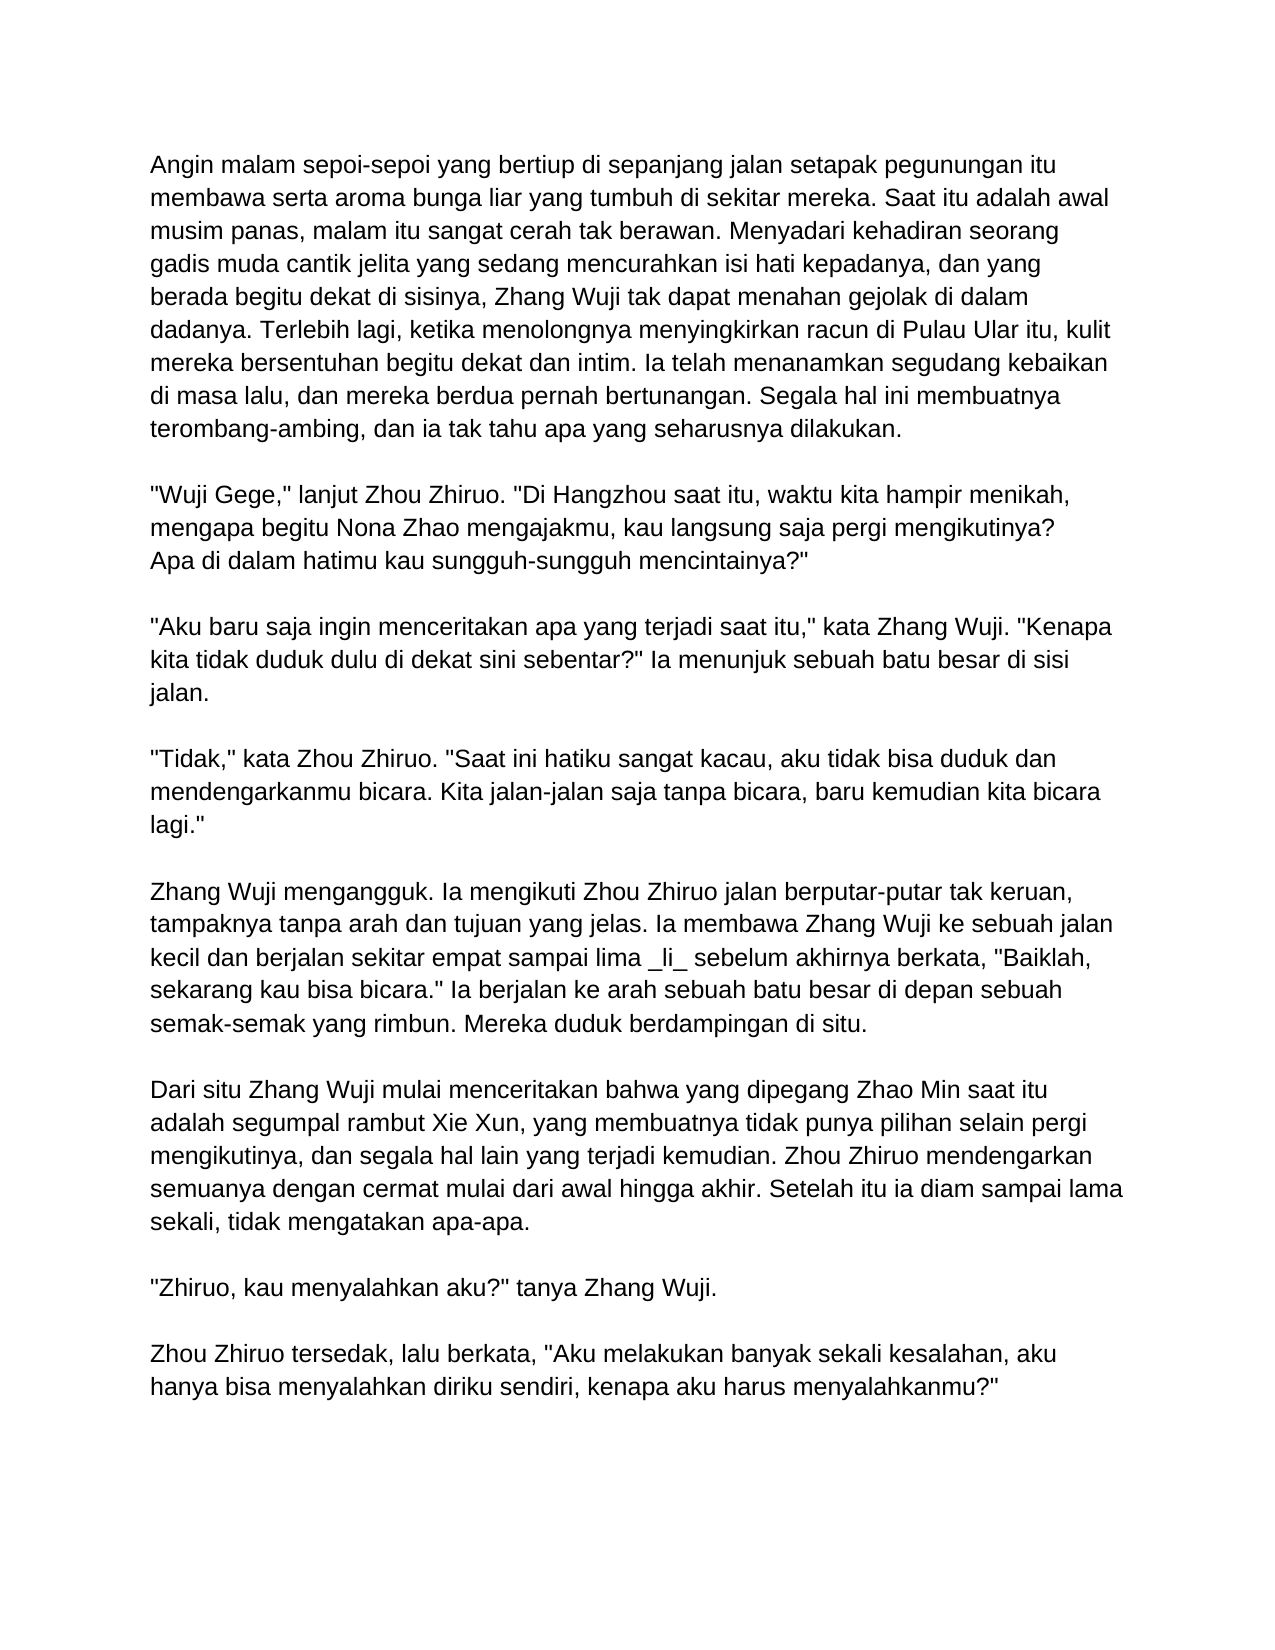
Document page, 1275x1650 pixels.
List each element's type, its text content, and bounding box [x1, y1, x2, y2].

text Zhang Wuji mengangguk. Ia mengikuti Zhou Zhiruo jalan berputar-putar tak keruan, tampaknya tanpa arah dan tujuan yang jelas. Ia membawa Zhang Wuji ke sebuah jalan kecil dan berjalan sekitar empat sampai lima _li_ sebelum akhirnya berkata, "Baiklah, sekarang kau bisa bicara." Ia berjalan ke arah sebuah batu besar di depan sebuah semak-semak yang rimbun. Mereka duduk berdampingan di situ. [150, 876, 1125, 1037]
text "Aku baru saja ingin menceritakan apa yang terjadi saat itu," kata Zhang Wuji. "Kenapa kita tidak duduk dulu di dekat sini sebentar?" Ia menunjuk sebuah batu besar di sisi jalan. [150, 612, 1125, 707]
text Dari situ Zhang Wuji mulai menceritakan bahwa yang dipegang Zhao Min saat itu adalah segumpal rambut Xie Xun, yang membuatnya tidak punya pilihan selain pergi mengikutinya, dan segala hal lain yang terjadi kemudian. Zhou Zhiruo mendengarkan semuanya dengan cermat mulai dari awal hingga akhir. Setelah itu ia diam sampai lama sekali, tidak mengatakan apa-apa. [150, 1074, 1125, 1235]
text Zhou Zhiruo tersedak, lalu berkata, "Aku melakukan banyak sekali kesalahan, aku hanya bisa menyalahkan diriku sendiri, kenapa aku harus menyalahkanmu?" [150, 1339, 1125, 1401]
text Angin malam sepoi-sepoi yang bertiup di sepanjang jalan setapak pegunungan itu membawa serta aroma bunga liar yang tumbuh di sekitar mereka. Saat itu adalah awal musim panas, malam itu sangat cerah tak berawan. Menyadari kehadiran seorang gadis muda cantik jelita yang sedang mencurahkan isi hati kepadanya, dan yang berada begitu dekat di sisinya, Zhang Wuji tak dapat menahan gejolak di dalam dadanya. Terlebih lagi, ketika menolongnya menyingkirkan racun di Pulau Ular itu, kulit mereka bersentuhan begitu dekat dan intim. Ia telah menanamkan segudang kebaikan di masa lalu, dan mereka berdua pernah bertunangan. Segala hal ini membuatnya terombang-ambing, dan ia tak tahu apa yang seharusnya dilakukan. [150, 150, 1125, 443]
text "Tidak," kata Zhou Zhiruo. "Saat ini hatiku sangat kacau, aku tidak bisa duduk dan mendengarkanmu bicara. Kita jalan-jalan saja tanpa bicara, baru kemudian kita bicara lagi." [150, 744, 1125, 839]
text "Zhiruo, kau menyalahkan aku?" tanya Zhang Wuji. [150, 1273, 1125, 1301]
text Apa di dalam hatimu kau sungguh-sungguh mencintainya?" [150, 546, 1125, 575]
text "Wuji Gege," lanjut Zhou Zhiruo. "Di Hangzhou saat itu, waktu kita hampir menikah, mengapa begitu Nona Zhao mengajakmu, kau langsung saja pergi mengikutinya? [150, 480, 1125, 542]
